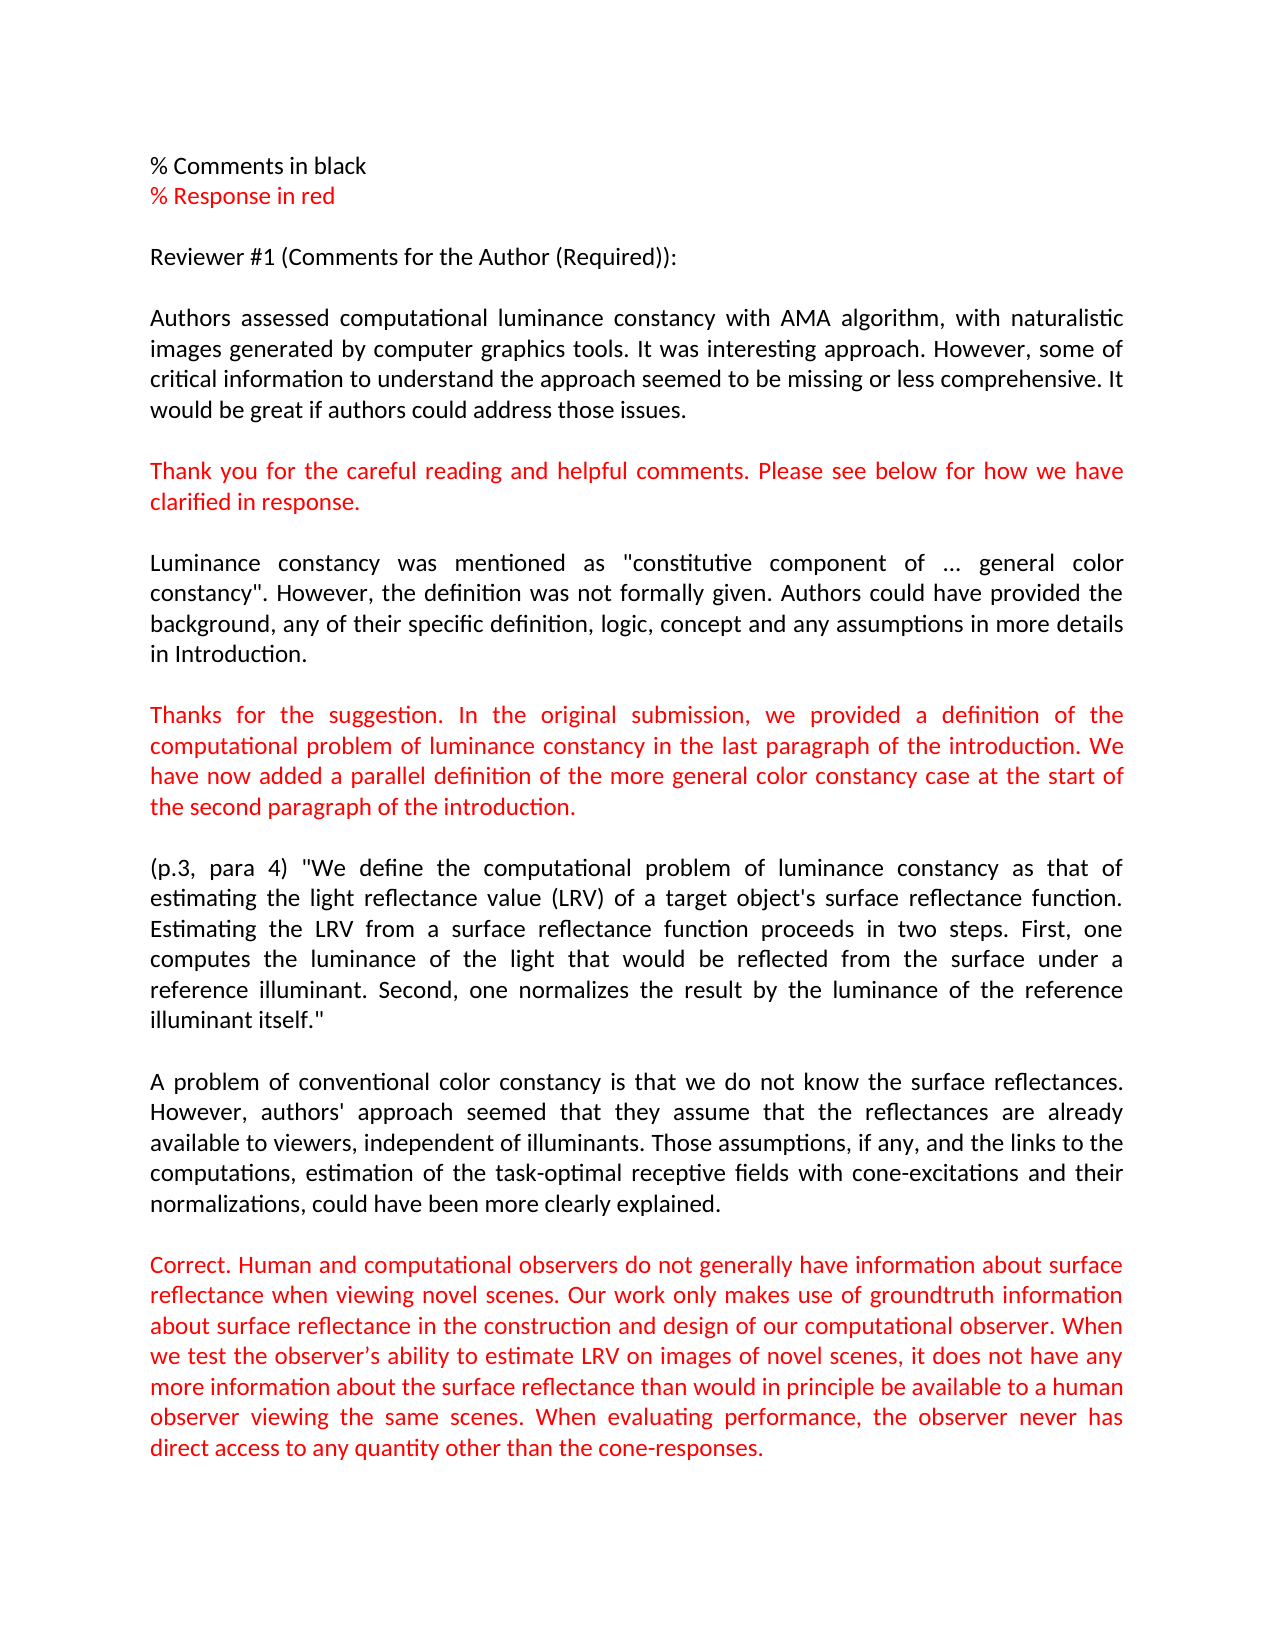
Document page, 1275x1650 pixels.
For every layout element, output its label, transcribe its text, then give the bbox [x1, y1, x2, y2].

text (p.3, para 4) "We define the computational problem of luminance constancy as that of estimating the light reflectance value (LRV) of a target object's surface reflectance function. Estimating the LRV from a surface reflectance function proceeds in two steps. First, one computes the luminance of the light that would be reflected from the surface under a reference illuminant. Second, one normalizes the result by the luminance of the reference illuminant itself." [150, 852, 1125, 1035]
text Thank you for the careful reading and helpful comments. Please see below for how we have clarified in response. [150, 455, 1125, 516]
text % Response in red [150, 181, 1125, 211]
text Thanks for the suggestion. In the original submission, we provided a definition of the computational problem of luminance constancy in the last paragraph of the introduction. We have now added a parallel definition of the more general color constancy case at the start of the second paragraph of the introduction. [150, 699, 1125, 821]
text % Comments in black [150, 150, 1125, 181]
text Authors assessed computational luminance constancy with AMA algorithm, with naturalistic images generated by computer graphics tools. It was interesting approach. However, some of critical information to understand the approach seemed to be missing or less comprehensive. It would be great if authors could address those issues. [150, 303, 1125, 425]
text Luminance constancy was mentioned as "constitutive component of ... general color constancy". However, the definition was not formally given. Authors could have provided the background, any of their specific definition, logic, concept and any assumptions in more details in Introduction. [150, 547, 1125, 669]
text Reviewer #1 (Comments for the Author (Required)): [150, 242, 1125, 272]
